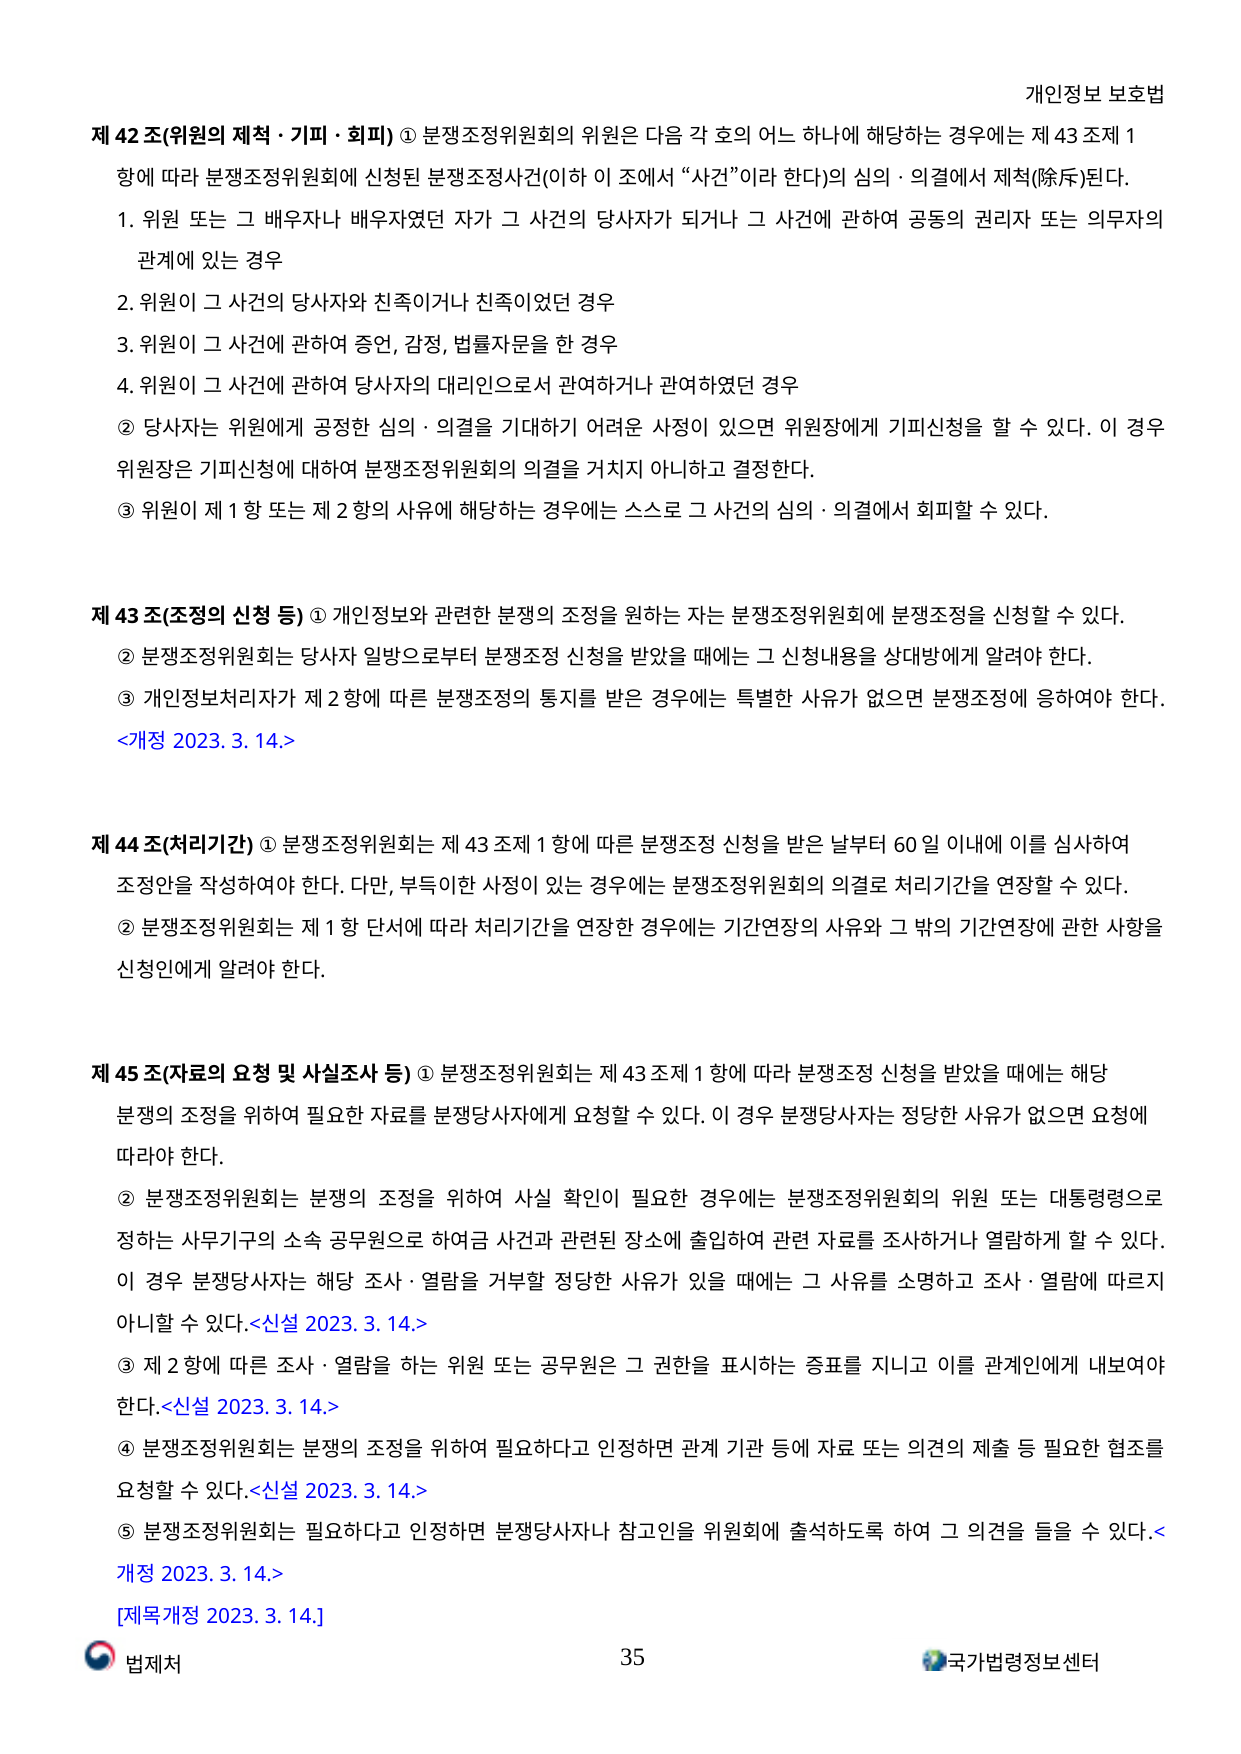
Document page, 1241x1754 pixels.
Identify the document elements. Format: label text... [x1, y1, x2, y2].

picture [892, 1637, 947, 1671]
text ④ 분쟁조정위원회는 분쟁의 조정을 위하여 필요하다고 인정하면 관계 기관 등에 자료 또는 의견의 제출 등 필요한 협조를 요청할 수 있다.<신설 2023. 3. 14.> [117, 1421, 1165, 1504]
text 2. 위원이 그 사건의 당사자와 친족이거나 친족이었던 경우 [117, 275, 1165, 317]
text ② 당사자는 위원에게 공정한 심의ㆍ의결을 기대하기 어려운 사정이 있으면 위원장에게 기피신청을 할 수 있다. 이 경우 위원장은 기피신청에 대하여 분쟁조정위원회의 의결을 거치지 아니하고 결정한다. [117, 400, 1165, 483]
text ② 분쟁조정위원회는 제1항 단서에 따라 처리기간을 연장한 경우에는 기간연장의 사유와 그 밖의 기간연장에 관한 사항을 신청인에게 알려야 한다. [117, 900, 1165, 983]
text ③ 위원이 제1항 또는 제2항의 사유에 해당하는 경우에는 스스로 그 사건의 심의ㆍ의결에서 회피할 수 있다. [117, 483, 1165, 525]
text ③ 제2항에 따른 조사ㆍ열람을 하는 위원 또는 공무원은 그 권한을 표시하는 증표를 지니고 이를 관계인에게 내보여야 한다.<신설 2023. 3. 14.> [117, 1337, 1165, 1421]
text ⑤ 분쟁조정위원회는 필요하다고 인정하면 분쟁당사자나 참고인을 위원회에 출석하도록 하여 그 의견을 들을 수 있다.<개정 2023. 3. 14.> [117, 1504, 1165, 1587]
text 1. 위원 또는 그 배우자나 배우자였던 자가 그 사건의 당사자가 되거나 그 사건에 관하여 공동의 권리자 또는 의무자의 관계에 있는 경우 [117, 192, 1165, 275]
text ② 분쟁조정위원회는 당사자 일방으로부터 분쟁조정 신청을 받았을 때에는 그 신청내용을 상대방에게 알려야 한다. [117, 629, 1165, 671]
text 3. 위원이 그 사건에 관하여 증언, 감정, 법률자문을 한 경우 [117, 317, 1165, 358]
text 제44조(처리기간) ① 분쟁조정위원회는 제43조제1항에 따른 분쟁조정 신청을 받은 날부터 60일 이내에 이를 심사하여 조정안을 작성하여야 한다. 다만, 부득이한 사정이 있는 경우에는 분쟁조정위원회의 의결로 처리기간을 연장할 수 있다. [92, 817, 1165, 900]
picture [75, 1637, 126, 1673]
text ③ 개인정보처리자가 제2항에 따른 분쟁조정의 통지를 받은 경우에는 특별한 사유가 없으면 분쟁조정에 응하여야 한다.<개정 2023. 3. 14.> [117, 671, 1165, 754]
text [제목개정 2023. 3. 14.] [117, 1587, 1165, 1629]
text 제43조(조정의 신청 등) ① 개인정보와 관련한 분쟁의 조정을 원하는 자는 분쟁조정위원회에 분쟁조정을 신청할 수 있다. [92, 587, 1165, 629]
text 제42조(위원의 제척ㆍ기피ㆍ회피) ① 분쟁조정위원회의 위원은 다음 각 호의 어느 하나에 해당하는 경우에는 제43조제1항에 따라 분쟁조정위원회에 신청된 분쟁조정사건(이하 이 조에서 “사건”이라 한다)의 심의ㆍ의결에서 제척(除斥)된다. [92, 108, 1165, 192]
text ② 분쟁조정위원회는 분쟁의 조정을 위하여 사실 확인이 필요한 경우에는 분쟁조정위원회의 위원 또는 대통령령으로 정하는 사무기구의 소속 공무원으로 하여금 사건과 관련된 장소에 출입하여 관련 자료를 조사하거나 열람하게 할 수 있다. 이 경우 분쟁당사자는 해당 조사ㆍ열람을 거부할 정당한 사유가 있을 때에는 그 사유를 소명하고 조사ㆍ열람에 따르지 아니할 수 있다.<신설 2023. 3. 14.> [117, 1171, 1165, 1337]
text 4. 위원이 그 사건에 관하여 당사자의 대리인으로서 관여하거나 관여하였던 경우 [117, 358, 1165, 400]
text 제45조(자료의 요청 및 사실조사 등) ① 분쟁조정위원회는 제43조제1항에 따라 분쟁조정 신청을 받았을 때에는 해당 분쟁의 조정을 위하여 필요한 자료를 분쟁당사자에게 요청할 수 있다. 이 경우 분쟁당사자는 정당한 사유가 없으면 요청에 따라야 한다. [92, 1046, 1165, 1171]
